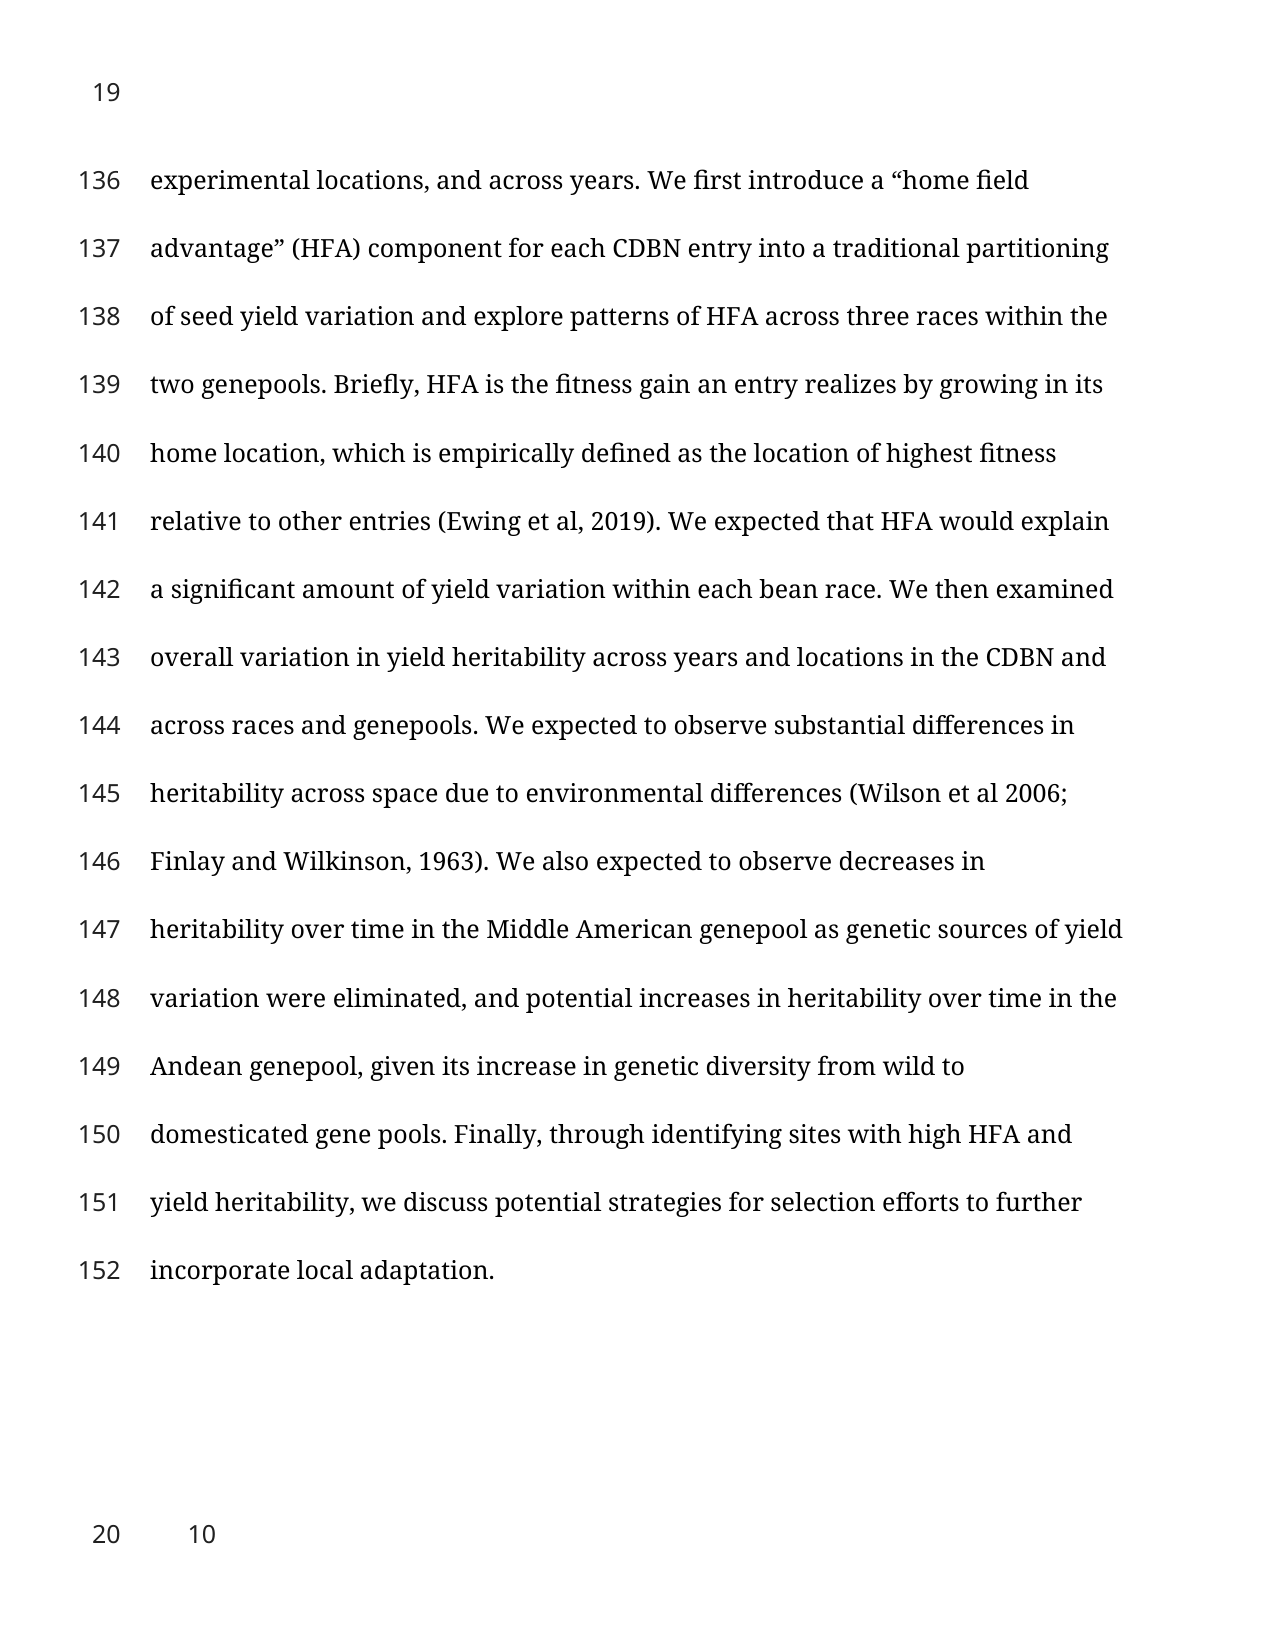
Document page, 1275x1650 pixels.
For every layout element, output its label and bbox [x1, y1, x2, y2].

text [150, 163, 1125, 1287]
